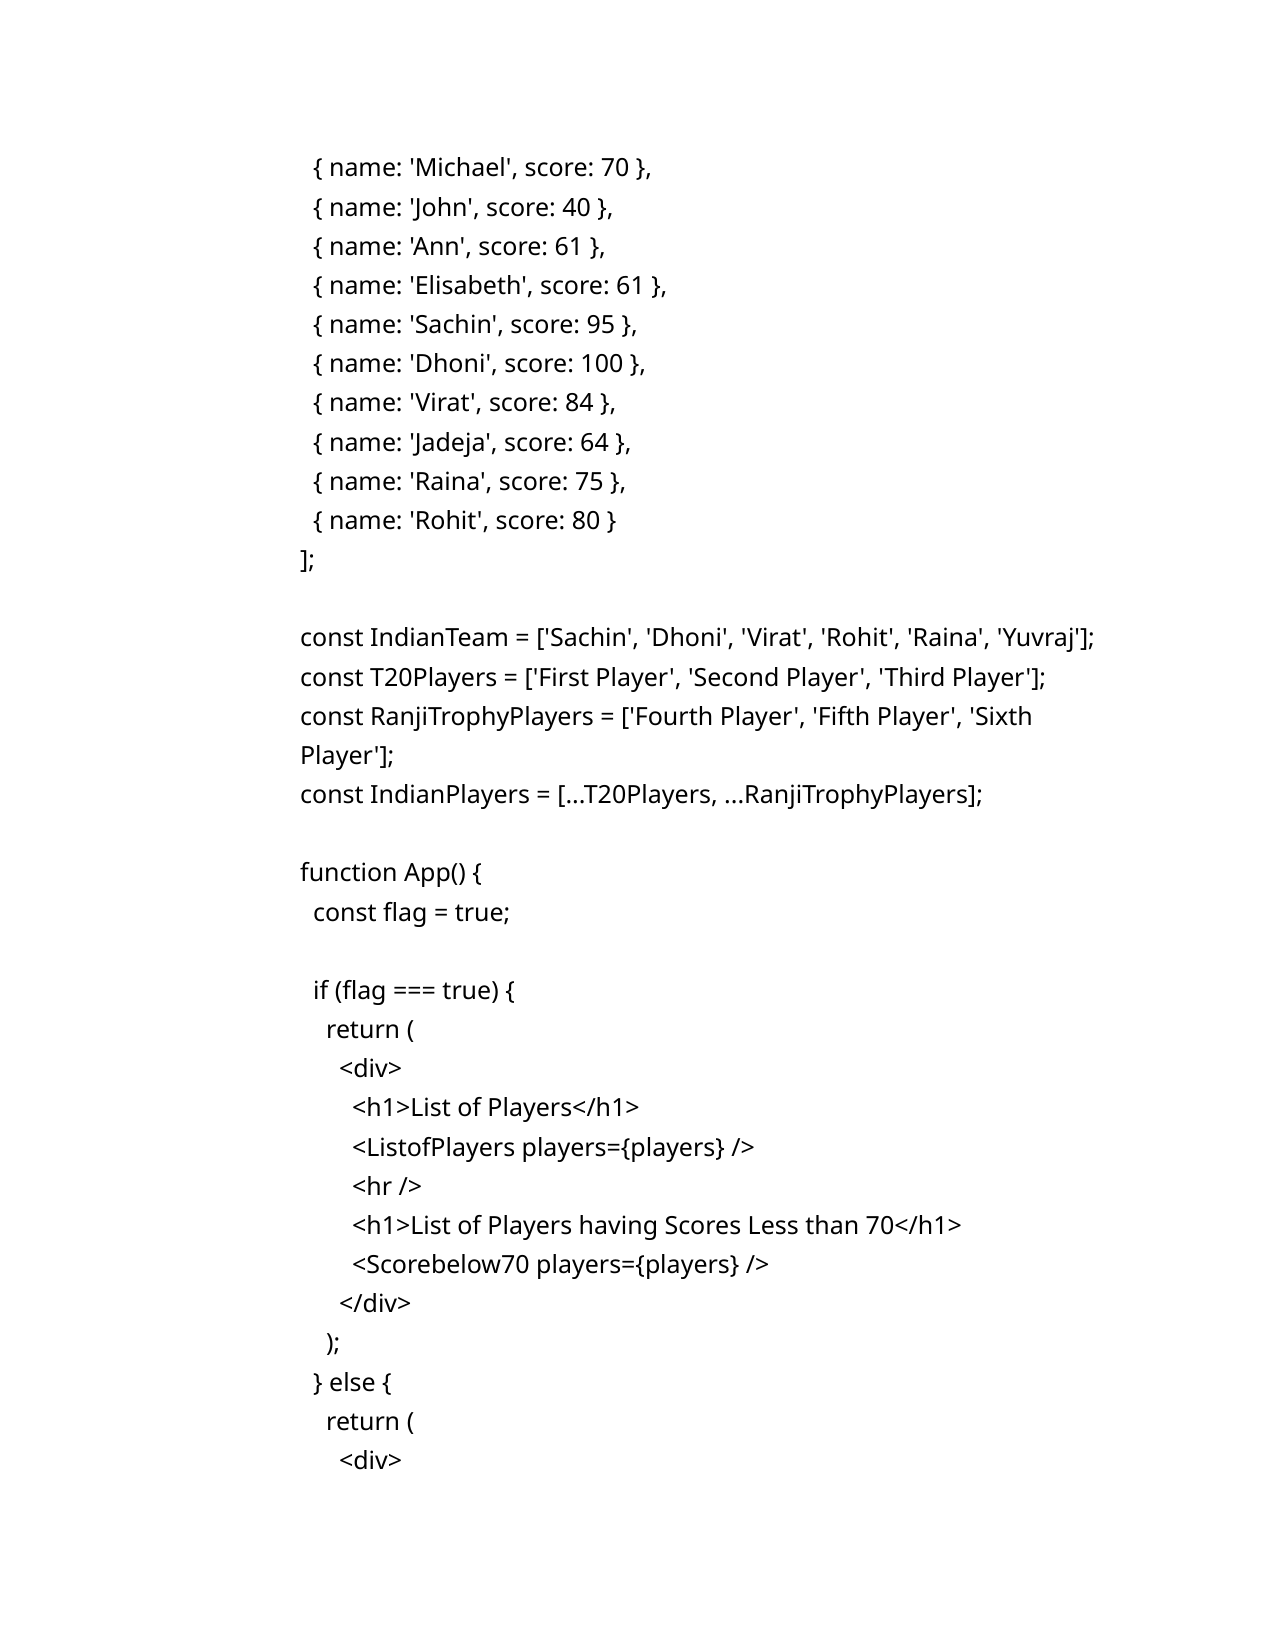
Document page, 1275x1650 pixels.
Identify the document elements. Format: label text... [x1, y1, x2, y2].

list const IndianTeam = ['Sachin', 'Dhoni', 'Virat', 'Rohit', 'Raina', 'Yuvraj']; [300, 620, 1125, 654]
list <h1>List of Players having Scores Less than 70</h1> [300, 1207, 1125, 1242]
list <div> [300, 1442, 1125, 1477]
list return ( [300, 1403, 1125, 1437]
list return ( [300, 1012, 1125, 1046]
list { name: 'Raina', score: 75 }, [300, 463, 1125, 497]
list <ListofPlayers players={players} /> [300, 1129, 1125, 1163]
list { name: 'John', score: 40 }, [300, 189, 1125, 223]
list if (flag === true) { [300, 972, 1125, 1007]
list ]; [300, 542, 1125, 576]
list <hr /> [300, 1168, 1125, 1202]
list </div> [300, 1286, 1125, 1320]
list const flag = true; [300, 894, 1125, 928]
list { name: 'Elisabeth', score: 61 }, [300, 267, 1125, 302]
list <h1>List of Players</h1> [300, 1090, 1125, 1124]
list { name: 'Virat', score: 84 }, [300, 385, 1125, 419]
list { name: 'Michael', score: 70 }, [300, 150, 1125, 184]
list { name: 'Ann', score: 61 }, [300, 228, 1125, 262]
list } else { [300, 1364, 1125, 1398]
list { name: 'Sachin', score: 95 }, [300, 307, 1125, 341]
list const IndianPlayers = [...T20Players, ...RanjiTrophyPlayers]; [300, 777, 1125, 811]
list { name: 'Jadeja', score: 64 }, [300, 424, 1125, 458]
list function App() { [300, 855, 1125, 889]
list { name: 'Dhoni', score: 100 }, [300, 346, 1125, 380]
list ); [300, 1325, 1125, 1359]
list <Scorebelow70 players={players} /> [300, 1247, 1125, 1281]
list const RanjiTrophyPlayers = ['Fourth Player', 'Fifth Player', 'Sixth Player']; [300, 698, 1125, 772]
list { name: 'Rohit', score: 80 } [300, 502, 1125, 537]
list <div> [300, 1051, 1125, 1085]
list const T20Players = ['First Player', 'Second Player', 'Third Player']; [300, 659, 1125, 693]
